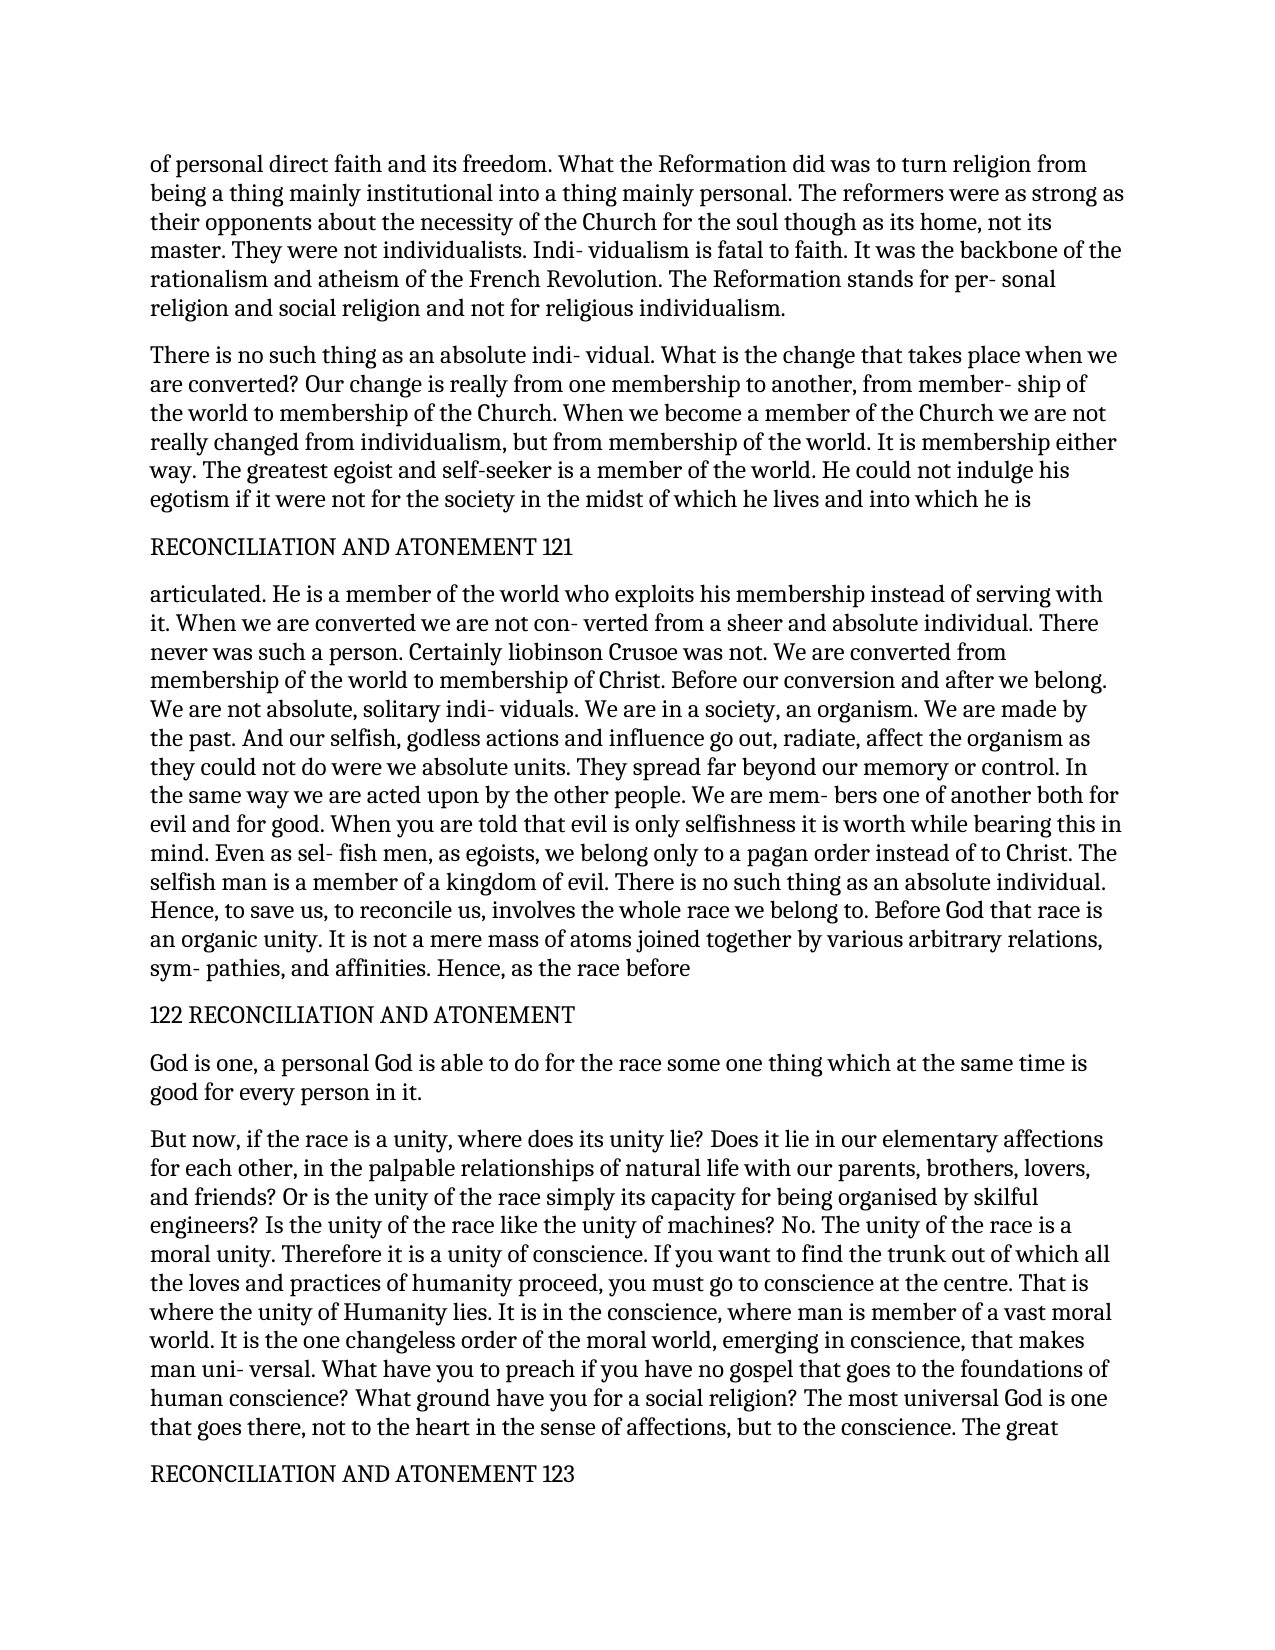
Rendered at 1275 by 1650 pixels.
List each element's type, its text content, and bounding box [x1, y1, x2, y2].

text There is no such thing as an absolute indi- vidual. What is the change that takes place when we are converted? Our change is really from one membership to another, from member- ship of the world to membership of the Church. When we become a member of the Church we are not really changed from individualism, but from membership of the world. It is membership either way. The greatest egoist and self-seeker is a member of the world. He could not indulge his egotism if it were not for the society in the midst of which he lives and into which he is [150, 341, 1125, 514]
text God is one, a personal God is able to do for the race some one thing which at the same time is good for every person in it. [150, 1049, 1125, 1106]
text articulated. He is a member of the world who exploits his membership instead of serving with it. When we are converted we are not con- verted from a sheer and absolute individual. There never was such a person. Certainly liobinson Crusoe was not. We are converted from membership of the world to membership of Christ. Before our conversion and after we belong. We are not absolute, solitary indi- viduals. We are in a society, an organism. We are made by the past. And our selfish, godless actions and influence go out, radiate, affect the organism as they could not do were we absolute units. They spread far beyond our memory or control. In the same way we are acted upon by the other people. We are mem- bers one of another both for evil and for good. When you are told that evil is only selfishness it is worth while bearing this in mind. Even as sel- fish men, as egoists, we belong only to a pagan order instead of to Christ. The selfish man is a member of a kingdom of evil. There is no such thing as an absolute individual. Hence, to save us, to reconcile us, involves the whole race we belong to. Before God that race is an organic unity. It is not a mere mass of atoms joined together by various arbitrary relations, sym- pathies, and affinities. Hence, as the race before [150, 580, 1125, 982]
text RECONCILIATION AND ATONEMENT 121 [150, 532, 1125, 561]
text 122 RECONCILIATION AND ATONEMENT [150, 1001, 1125, 1030]
text But now, if the race is a unity, where does its unity lie? Does it lie in our elementary affections for each other, in the palpable relationships of natural life with our parents, brothers, lovers, and friends? Or is the unity of the race simply its capacity for being organised by skilful engineers? Is the unity of the race like the unity of machines? No. The unity of the race is a moral unity. Therefore it is a unity of conscience. If you want to find the trunk out of which all the loves and practices of humanity proceed, you must go to conscience at the centre. That is where the unity of Humanity lies. It is in the conscience, where man is member of a vast moral world. It is the one changeless order of the moral world, emerging in conscience, that makes man uni- versal. What have you to preach if you have no gospel that goes to the foundations of human conscience? What ground have you for a social religion? The most universal God is one that goes there, not to the heart in the sense of affections, but to the conscience. The great [150, 1125, 1125, 1441]
text RECONCILIATION AND ATONEMENT 123 [150, 1460, 1125, 1489]
